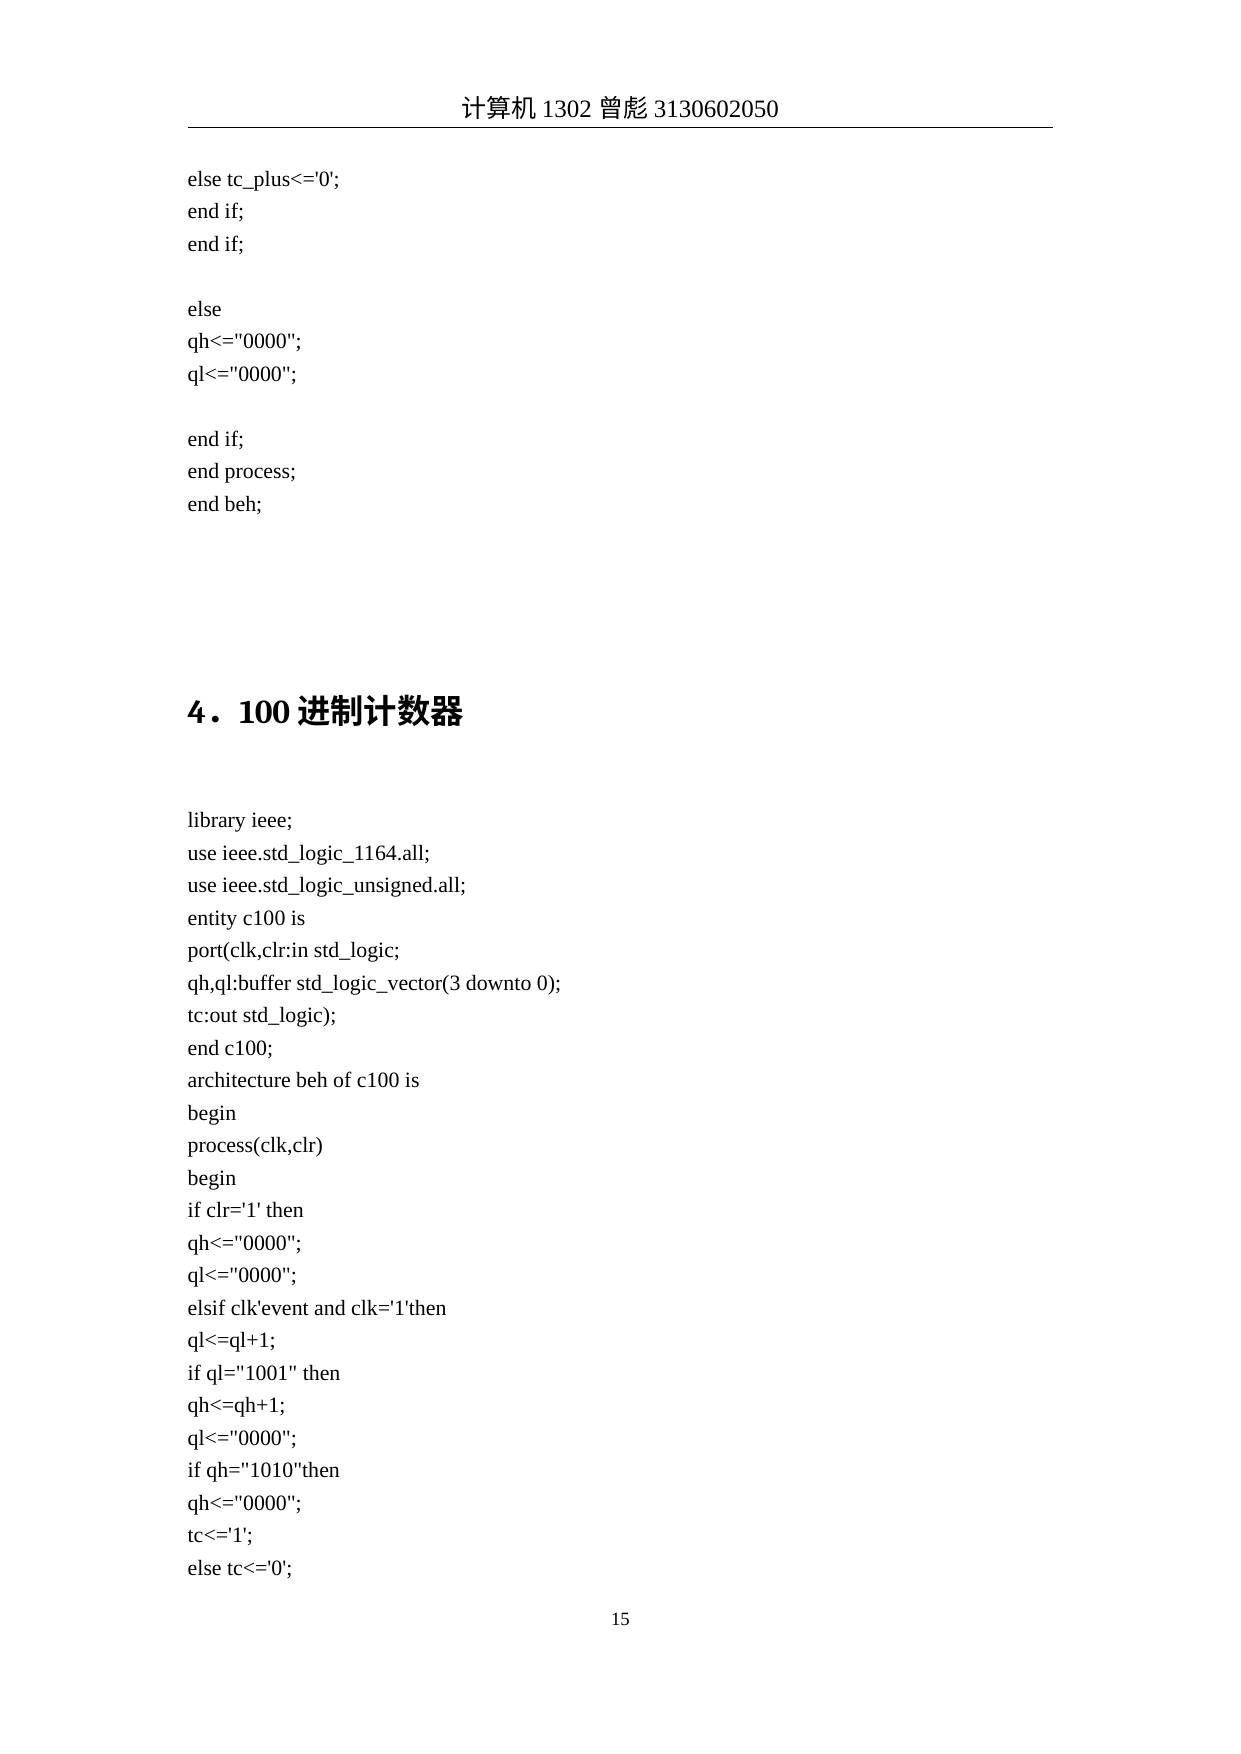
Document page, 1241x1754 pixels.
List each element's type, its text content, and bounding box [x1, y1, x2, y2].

text end beh; [187, 487, 1053, 519]
text tc<='1'; [187, 1519, 1053, 1551]
text end c100; [187, 1031, 1053, 1064]
text else tc_plus<='0'; [187, 162, 1053, 194]
text library ieee; [187, 804, 1053, 836]
text if qh="1010"then [187, 1454, 1053, 1486]
text end if; [187, 422, 1053, 454]
text else [187, 292, 1053, 324]
text qh<="0000"; [187, 324, 1053, 357]
text qh,ql:buffer std_logic_vector(3 downto 0); [187, 966, 1053, 999]
text entity c100 is [187, 901, 1053, 934]
text end if; [187, 227, 1053, 259]
text tc:out std_logic); [187, 999, 1053, 1031]
text end if; [187, 194, 1053, 227]
text port(clk,clr:in std_logic; [187, 934, 1053, 966]
text ql<="0000"; [187, 1259, 1053, 1291]
text use ieee.std_logic_1164.all; [187, 836, 1053, 869]
text process(clk,clr) [187, 1129, 1053, 1161]
text end process; [187, 454, 1053, 487]
subtitle 4．100进制计数器 [187, 677, 1053, 742]
text begin [187, 1161, 1053, 1194]
text qh<="0000"; [187, 1226, 1053, 1259]
text qh<="0000"; [187, 1486, 1053, 1519]
text else tc<='0'; [187, 1551, 1053, 1584]
text qh<=qh+1; [187, 1389, 1053, 1421]
text architecture beh of c100 is [187, 1064, 1053, 1096]
text ql<="0000"; [187, 357, 1053, 389]
text if ql="1001" then [187, 1356, 1053, 1389]
text use ieee.std_logic_unsigned.all; [187, 869, 1053, 901]
text ql<="0000"; [187, 1421, 1053, 1454]
text ql<=ql+1; [187, 1324, 1053, 1356]
text if clr='1' then [187, 1194, 1053, 1226]
text elsif clk'event and clk='1'then [187, 1291, 1053, 1324]
text begin [187, 1096, 1053, 1129]
